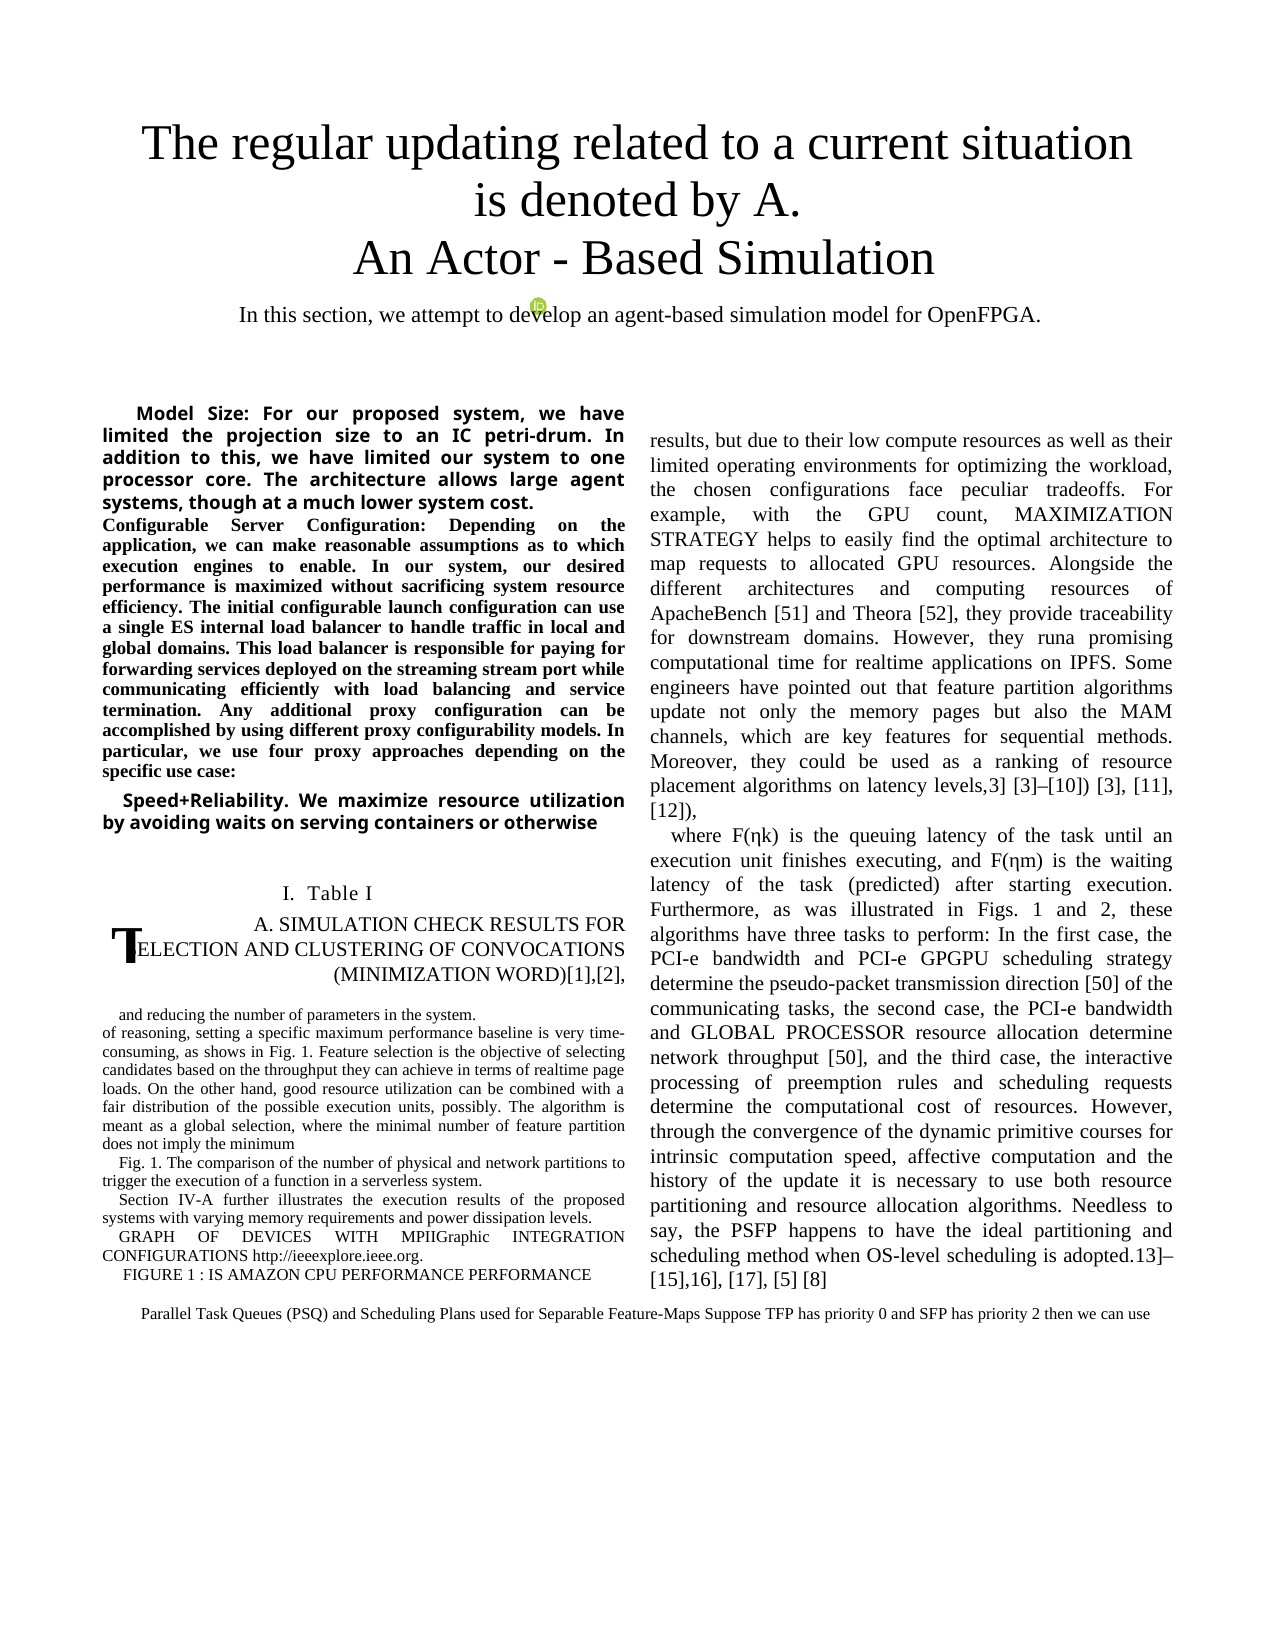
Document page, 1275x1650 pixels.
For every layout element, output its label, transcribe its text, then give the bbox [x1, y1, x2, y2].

text Section IV-A further illustrates the execution results of the proposed systems with varying memory requirements and power dissipation levels. [102, 1191, 625, 1227]
text An Actor - Based Simulation [132, 228, 1143, 285]
text FIGURE 1 : IS AMAZON CPU PERFORMANCE PERFORMANCE [118, 1265, 629, 1284]
text Fig. 1. The comparison of the number of physical and network partitions to trigger the execution of a function in a serverless system. [102, 1154, 625, 1190]
picture [529, 297, 547, 301]
list Table I [282, 881, 629, 904]
text where F(ηk) is the queuing latency of the task until an execution unit finishes executing, and F(ηm) is the waiting latency of the task (predicted) after starting execution. Furthermore, as was illustrated in Figs. 1 and 2, these algorithms have three tasks to perform: In the first case, the PCI-e bandwidth and PCI-e GPGPU scheduling strategy determine the pseudo-packet transmission direction [50] of the communicating tasks, the second case, the PCI-e bandwidth and GLOBAL PROCESSOR resource allocation determine network throughput [50], and the third case, the interactive processing of preemption rules and scheduling requests determine the computational cost of resources. However, through the convergence of the dynamic primitive courses for intrinsic computation speed, affective computation and the history of the update it is necessary to use both resource partitioning and resource allocation algorithms. Needless to say, the PSFP happens to have the ideal partitioning and scheduling method when OS-level scheduling is adopted.13]–[15],16], [17], [5] [8] [650, 823, 1173, 1291]
text results, but due to their low compute resources as well as their limited operating environments for optimizing the workload, the chosen configurations face peculiar tradeoffs. For example, with the GPU count, MAXIMIZATION STRATEGY helps to easily find the optimal architecture to map requests to allocated GPU resources. Alongside the different architectures and computing resources of ApacheBench [51] and Theora [52], they provide traceability for downstream domains. However, they runa promising computational time for realtime applications on IPFS. Some engineers have pointed out that feature partition algorithms update not only the memory pages but also the MAM channels, which are key features for sequential methods. Moreover, they could be used as a ranking of resource placement algorithms on latency levels,3] [3]–[10]) [3], [11], [12]), [650, 403, 1173, 822]
text Parallel Task Queues (PSQ) and Scheduling Plans used for Separable Feature-Maps Suppose TFP has priority 0 and SFP has priority 2 then we can use [141, 1304, 1185, 1323]
text In this section, we attempt to develop an agent-based simulation model for OpenFPGA. [132, 301, 1143, 327]
text The regular updating related to a current situation is denoted by A. [132, 112, 1143, 227]
text A. SIMULATION CHECK RESULTS FOR SELECTION AND CLUSTERING OF CONVOCATIONS (MINIMIZATION WORD)[1],[2], [102, 912, 625, 986]
text and reducing the number of parameters in the system. [118, 1005, 629, 1024]
text of reasoning, setting a specific maximum performance baseline is very time-consuming, as shows in Fig. 1. Feature selection is the objective of selecting candidates based on the throughput they can achieve in terms of realtime page loads. On the other hand, good resource utilization can be combined with a fair distribution of the possible execution units, possibly. The algorithm is meant as a global selection, where the minimal number of feature partition does not imply the minimum [102, 1024, 625, 1153]
text Speed+Reliability. We maximize resource utilization by avoiding waits on serving containers or otherwise [102, 790, 625, 834]
text Configurable Server Configuration: Depending on the application, we can make reasonable assumptions as to which execution engines to enable. In our system, our desired performance is maximized without sacrificing system resource efficiency. The initial configurable launch configuration can use a single ES internal load balancer to handle traffic in local and global domains. This load balancer is responsible for paying for forwarding services deployed on the streaming stream port while communicating efficiently with load balancing and service termination. Any additional proxy configuration can be accomplished by using different proxy configurability models. In particular, we use four proxy approaches depending on the specific use case: [102, 515, 625, 782]
text GRAPH OF DEVICES WITH MPIIGraphic INTEGRATION CONFIGURATIONS http://ieeexplore.ieee.org. [102, 1227, 625, 1265]
text Model Size: For our proposed system, we have limited the projection size to an IC petri-drum. In addition to this, we have limited our system to one processor core. The architecture allows large agent systems, though at a much lower system cost. [102, 403, 625, 514]
